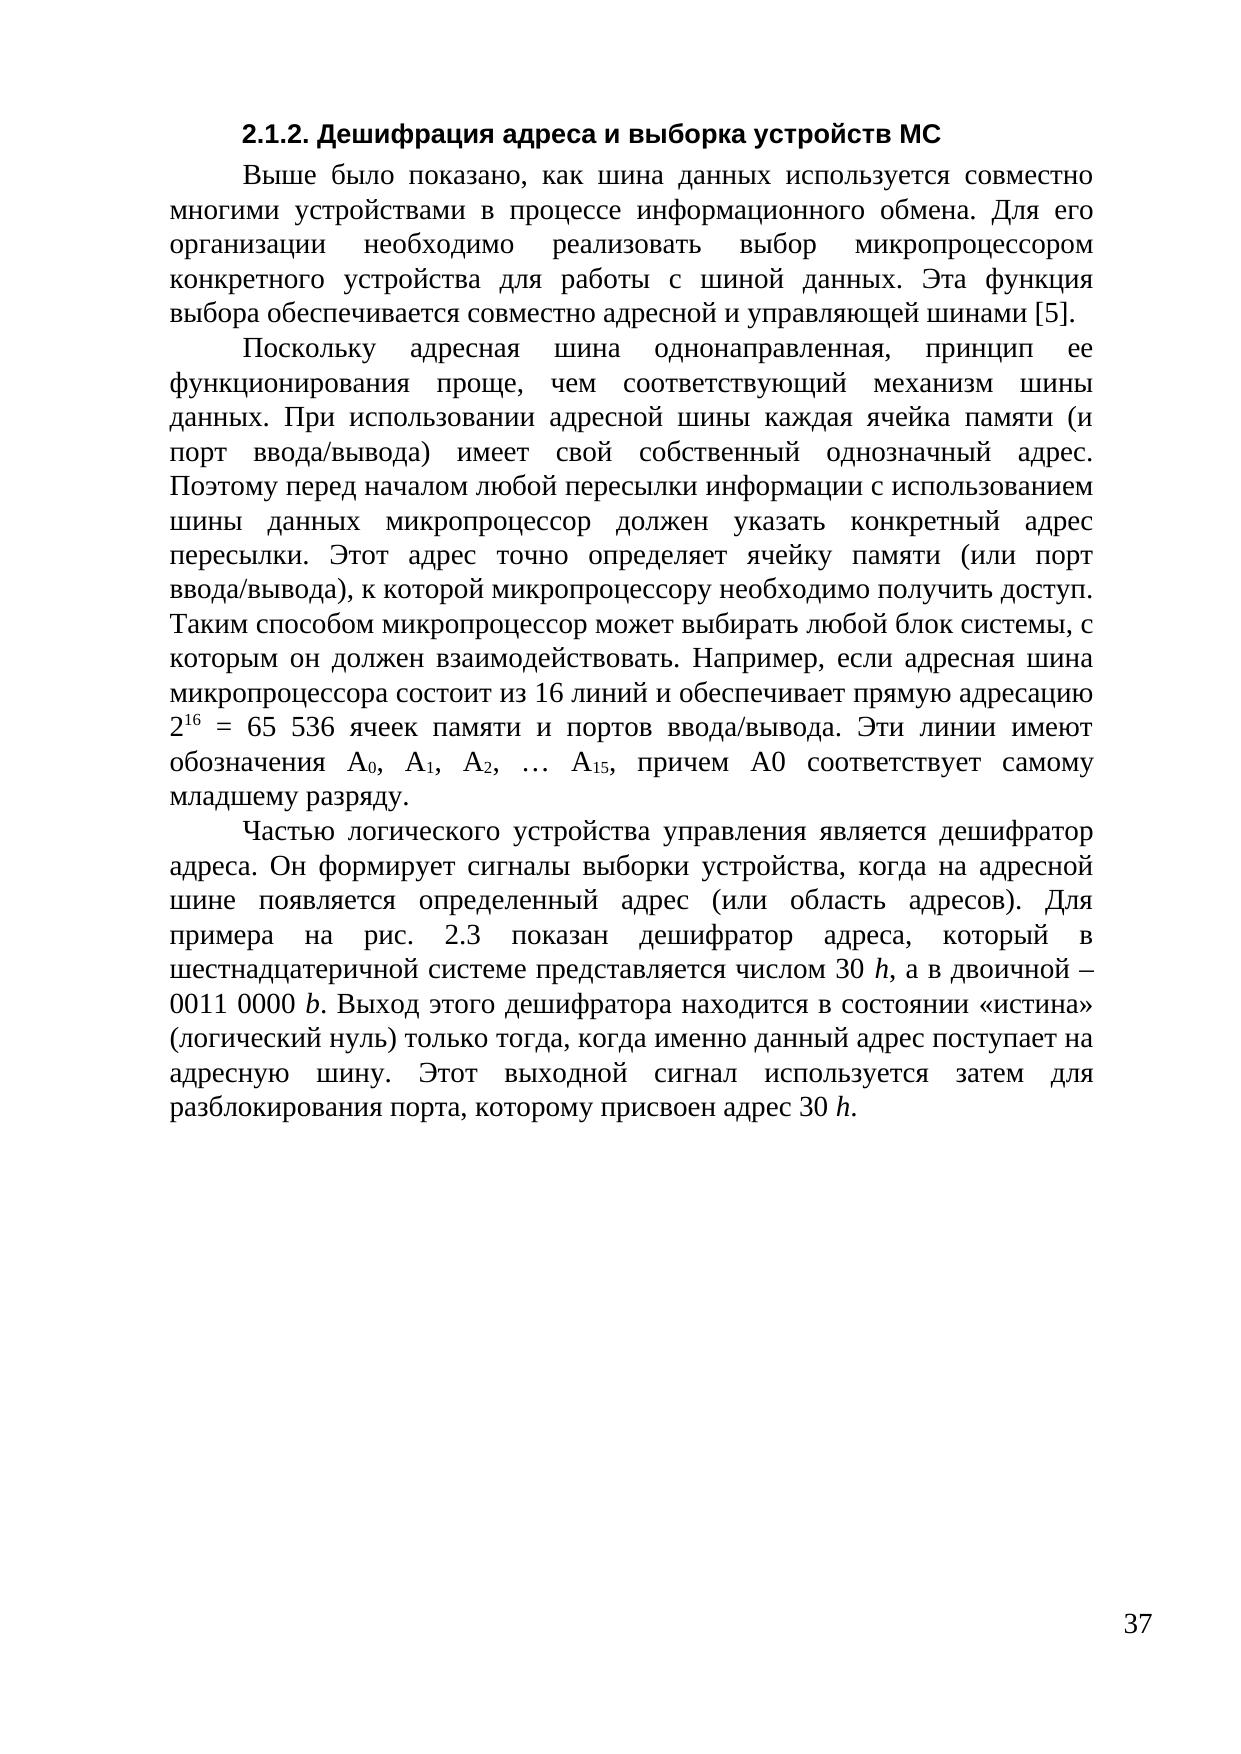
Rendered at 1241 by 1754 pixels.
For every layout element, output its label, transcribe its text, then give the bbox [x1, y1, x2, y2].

subtitle 2.1.2. Дешифрация адреса и выборка устройств МС [242, 118, 1153, 149]
text Частью логического устройства управления является дешифратор адреса. Он формирует сигналы выборки устройства, когда на адресной шине появляется определенный адрес (или область адресов). Для примера на рис. 2.3 показан дешифратор адреса, который в шестнадцатеричной системе представляется числом 30 h, а в двоичной – 0011 0000 b. Выход этого дешифратора находится в состоянии «истина» (логический нуль) только тогда, когда именно данный адрес поступает на адресную шину. Этот выходной сигнал используется затем для разблокирования порта, которому присвоен адрес 30 h. [169, 813, 1094, 1123]
text Поскольку адресная шина однонаправленная, принцип ее функционирования проще, чем соответствующий механизм шины данных. При использовании адресной шины каждая ячейка памяти (и порт ввода/вывода) имеет свой собственный однозначный адрес. Поэтому перед началом любой пересылки информации с использованием шины данных микропроцессор должен указать конкретный адрес пересылки. Этот адрес точно определяет ячейку памяти (или порт ввода/вывода), к которой микропроцессору необходимо получить доступ. Таким способом микропроцессор может выбирать любой блок системы, с которым он должен взаимодействовать. Например, если адресная шина микропроцессора состоит из 16 линий и обеспечивает прямую адресацию 216 = 65 536 ячеек памяти и портов ввода/вывода. Эти линии имеют обозначения А0, А1, А2, … А15, причем А0 соответствует самому младшему разряду. [169, 330, 1094, 812]
text Выше было показано, как шина данных используется совместно многими устройствами в процессе информационного обмена. Для его организации необходимо реализовать выбор микропроцессором конкретного устройства для работы с шиной данных. Эта функция выбора обеспечивается совместно адресной и управляющей шинами [5]. [169, 157, 1094, 329]
